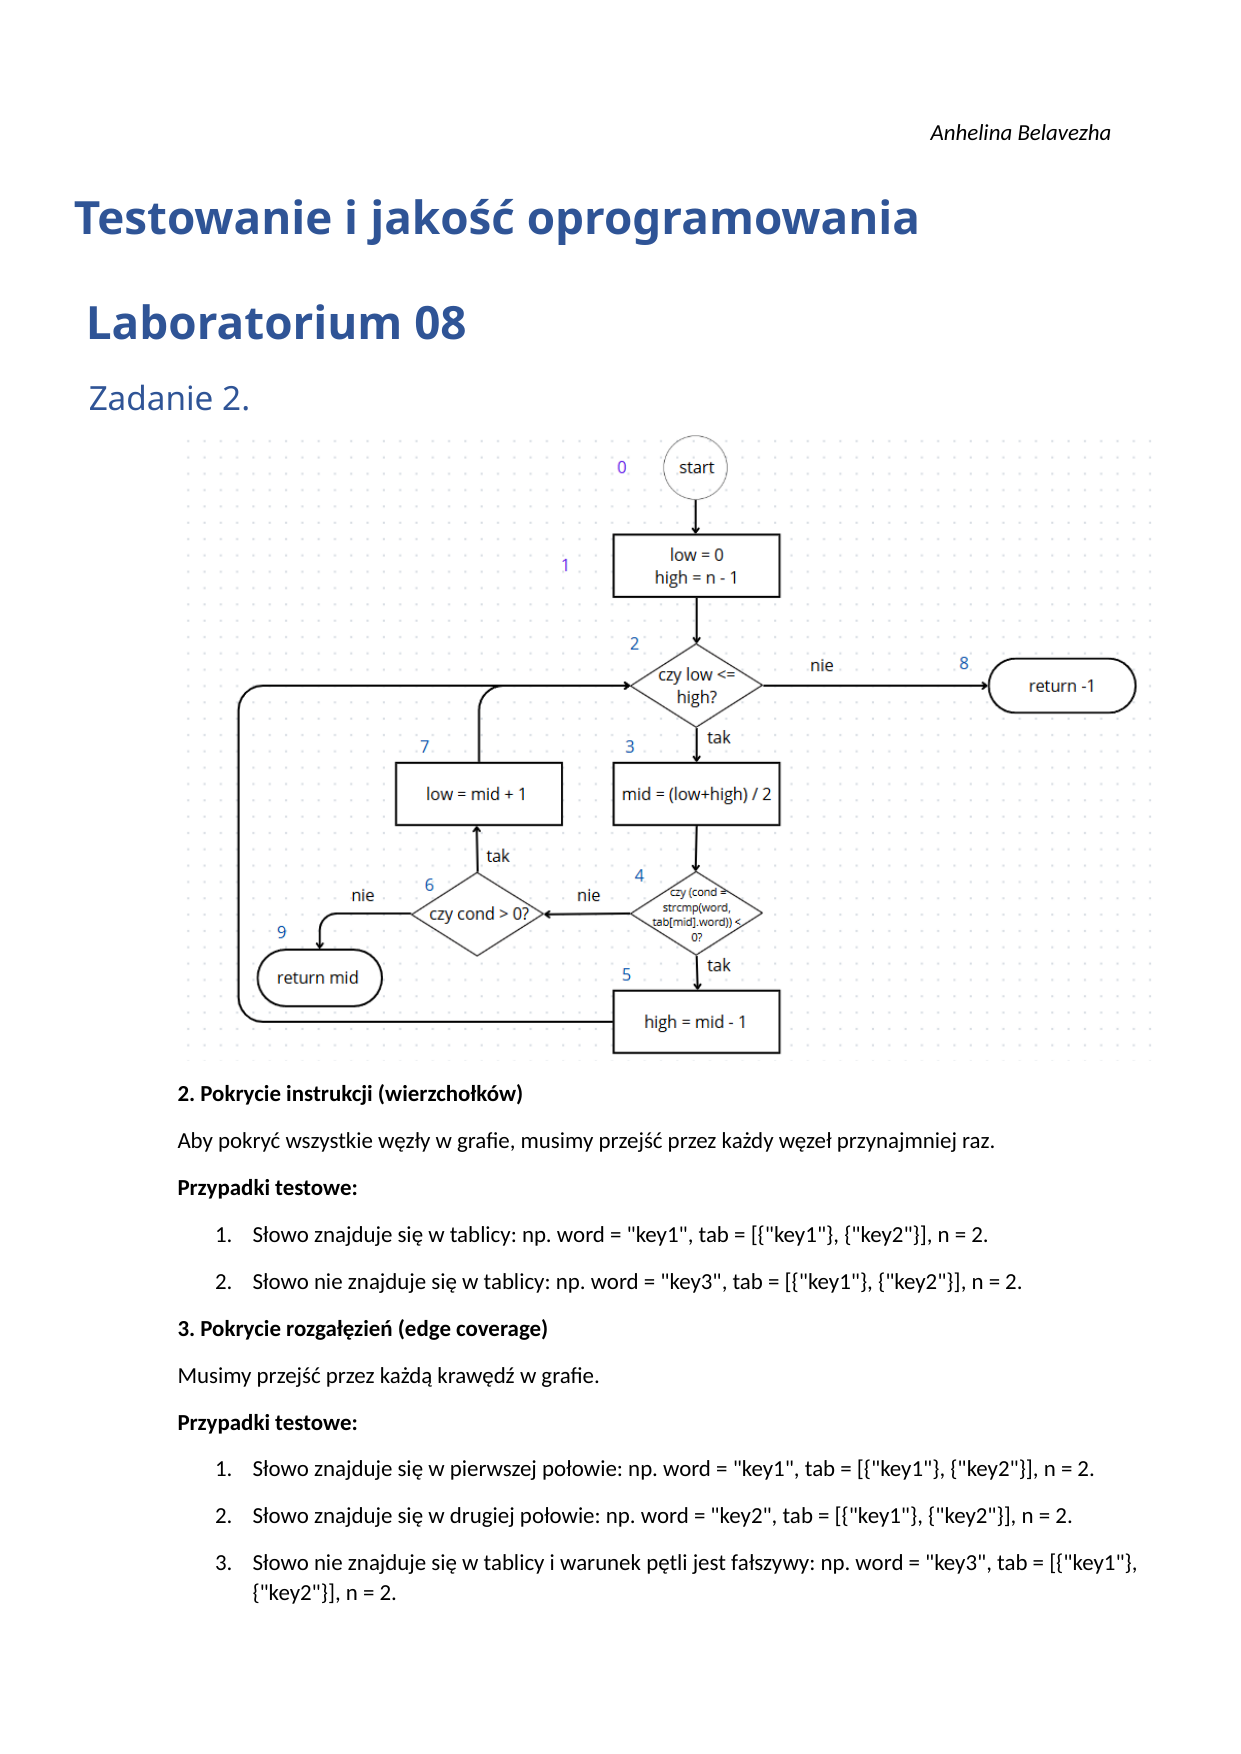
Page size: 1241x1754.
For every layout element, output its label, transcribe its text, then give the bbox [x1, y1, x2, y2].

list Słowo znajduje się w tablicy: np. word = "key1", tab = [{"key1"}, {"key2"}], n = 2. [215, 1220, 1152, 1248]
list Słowo znajduje się w drugiej połowie: np. word = "key2", tab = [{"key1"}, {"key2"}], n = 2. [215, 1501, 1152, 1529]
list Słowo nie znajduje się w tablicy i warunek pętli jest fałszywy: np. word = "key3", tab = [{"key1"}, {"key2"}], n = 2. [215, 1548, 1152, 1606]
text Musimy przejść przez każdą krawędź w grafie. [177, 1361, 1152, 1389]
subtitle Testowanie i jakość oprogramowania [74, 186, 1152, 248]
text 3. Pokrycie rozgałęzień (edge coverage) [177, 1314, 1152, 1342]
text 2. Pokrycie instrukcji (wierzchołków) [177, 1079, 1152, 1107]
subtitle Laboratorium 08 [74, 291, 1152, 353]
text Przypadki testowe: [177, 1173, 1152, 1201]
list Słowo znajduje się w pierwszej połowie: np. word = "key1", tab = [{"key1"}, {"key2"}], n = 2. [215, 1454, 1152, 1482]
list Słowo nie znajduje się w tablicy: np. word = "key3", tab = [{"key1"}, {"key2"}], n = 2. [215, 1267, 1152, 1295]
text Aby pokryć wszystkie węzły w grafie, musimy przejść przez każdy węzeł przynajmniej raz. [177, 1126, 1152, 1154]
subtitle Zadanie 2. [88, 374, 1152, 420]
picture [177, 431, 1152, 1061]
text Przypadki testowe: [177, 1408, 1152, 1436]
text Anhelina Belavezha [177, 118, 1152, 146]
